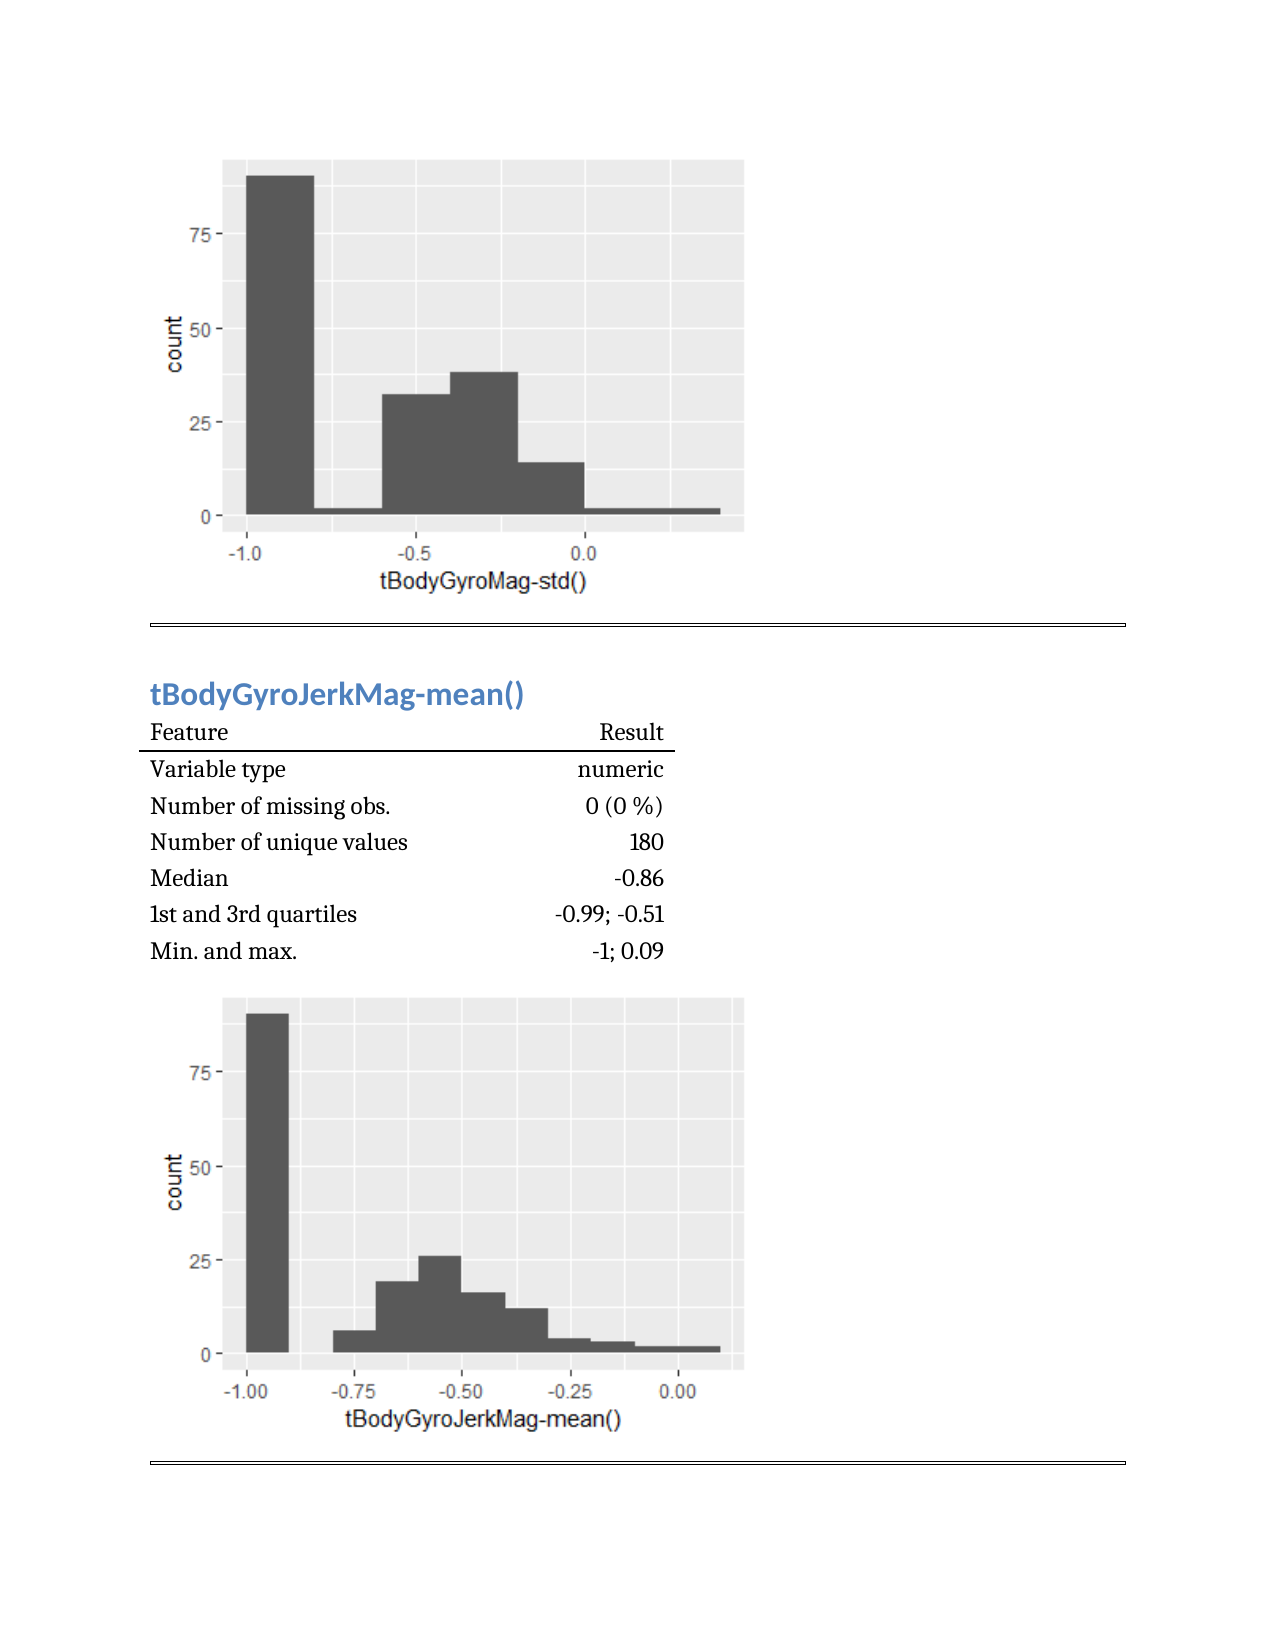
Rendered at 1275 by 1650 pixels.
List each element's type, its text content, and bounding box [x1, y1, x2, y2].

table_cell 1st and 3rd quartiles [139, 897, 497, 933]
table_cell -0.99; -0.51 [497, 897, 675, 933]
table_header Result [497, 714, 675, 750]
table_cell -0.86 [497, 860, 675, 897]
table_cell Number of unique values [139, 824, 497, 860]
table_header Feature [139, 714, 497, 750]
picture [150, 987, 757, 1443]
picture [150, 150, 757, 605]
table_cell Min. and max. [139, 933, 497, 969]
table_cell 0 (0 %) [497, 788, 675, 824]
table_cell Variable type [139, 752, 497, 788]
table_cell 180 [497, 824, 675, 860]
table_cell -1; 0.09 [497, 933, 675, 969]
table_cell Number of missing obs. [139, 788, 497, 824]
table_cell Median [139, 860, 497, 897]
table_cell numeric [497, 752, 675, 788]
subtitle tBodyGyroJerkMag-mean() [150, 673, 1125, 714]
